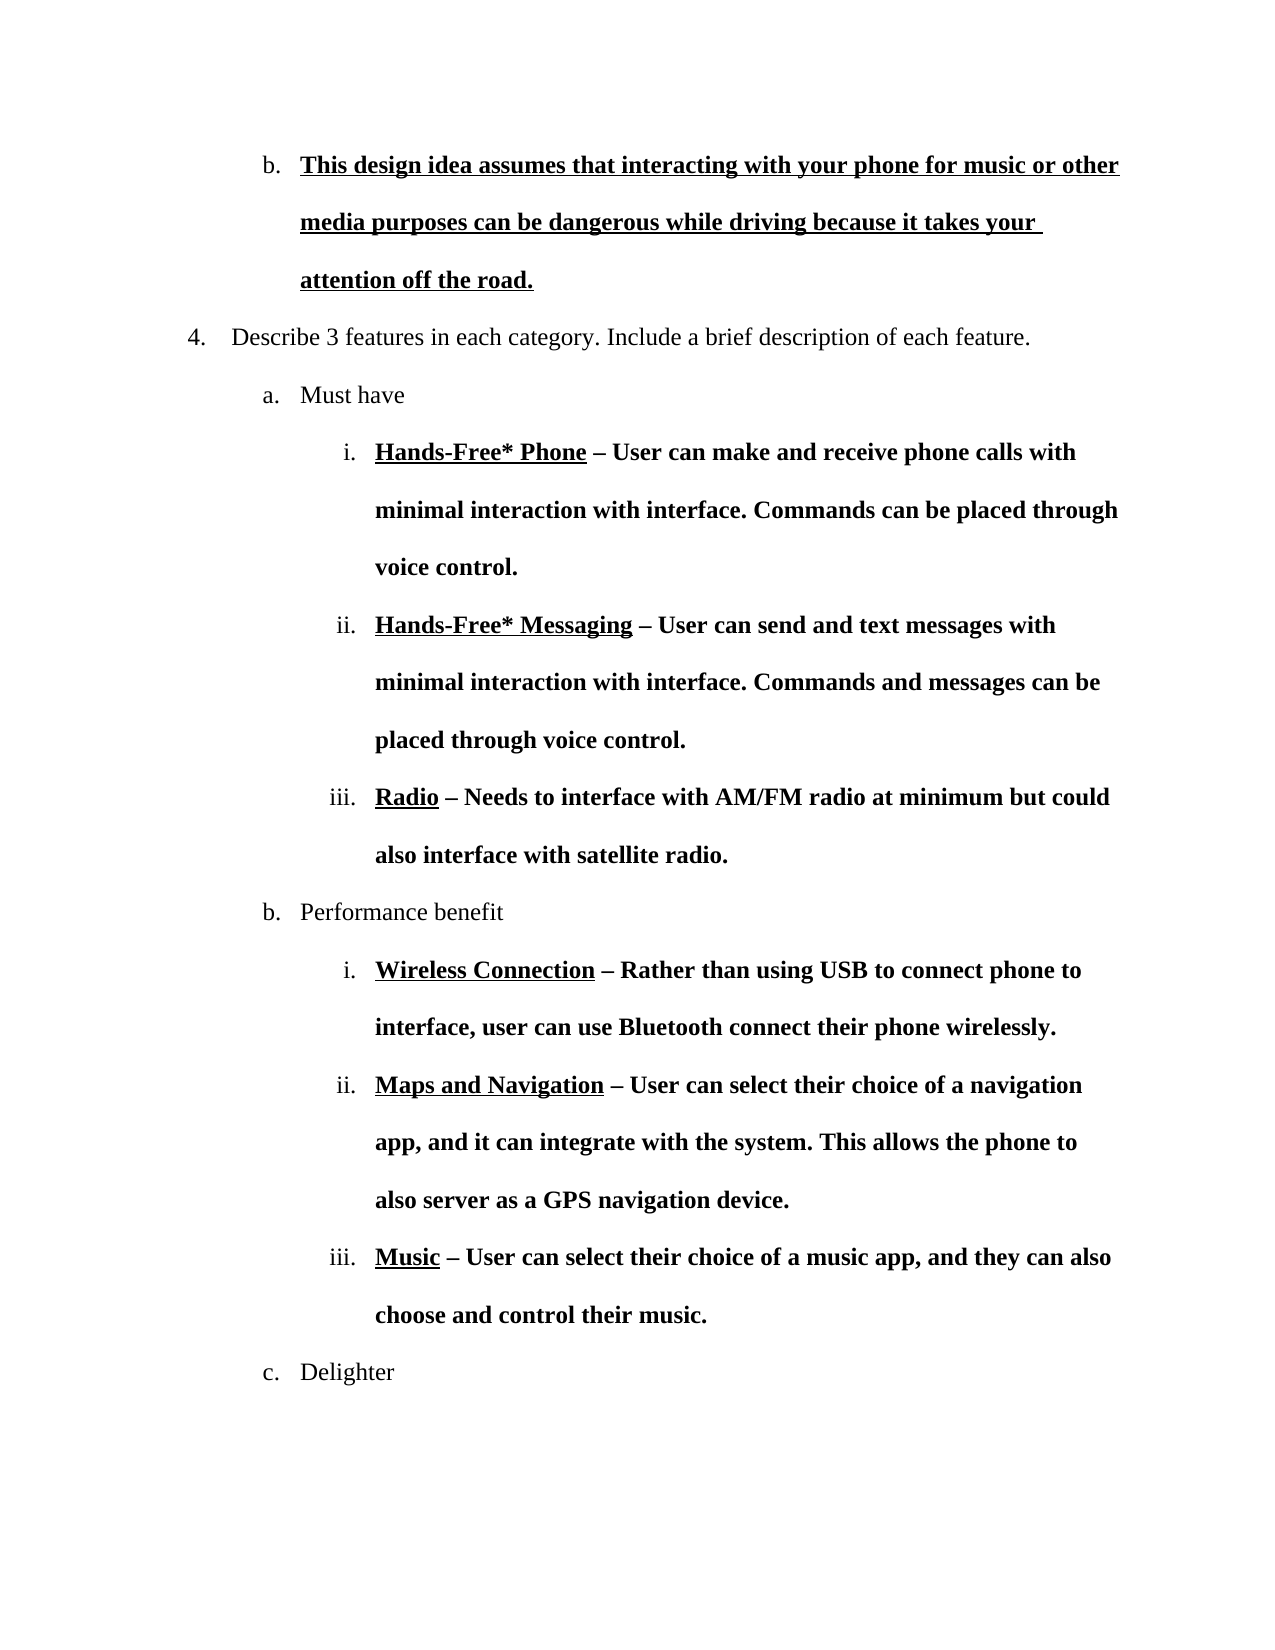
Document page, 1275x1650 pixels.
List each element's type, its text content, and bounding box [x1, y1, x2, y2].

list This design idea assumes that interacting with your phone for music or other media purposes can be dangerous while driving because it takes your attention off the road. [262, 150, 1125, 294]
list Wireless Connection – Rather than using USB to connect phone to interface, user can use Bluetooth connect their phone wirelessly. [356, 955, 1125, 1041]
list Hands-Free* Phone – User can make and receive phone calls with minimal interaction with interface. Commands can be placed through voice control. [356, 437, 1125, 581]
list Music – User can select their choice of a music app, and they can also choose and control their music. [356, 1242, 1125, 1329]
list Performance benefit [262, 897, 1125, 926]
list Delighter [262, 1357, 1125, 1386]
list Hands-Free* Messaging – User can send and text messages with minimal interaction with interface. Commands and messages can be placed through voice control. [356, 610, 1125, 754]
list Maps and Navigation – User can select their choice of a navigation app, and it can integrate with the system. This allows the phone to also server as a GPS navigation device. [356, 1070, 1125, 1214]
list Describe 3 features in each category. Include a brief description of each feature. [187, 322, 1125, 351]
list Radio – Needs to interface with AM/FM radio at minimum but could also interface with satellite radio. [356, 782, 1125, 869]
list Must have [262, 380, 1125, 409]
